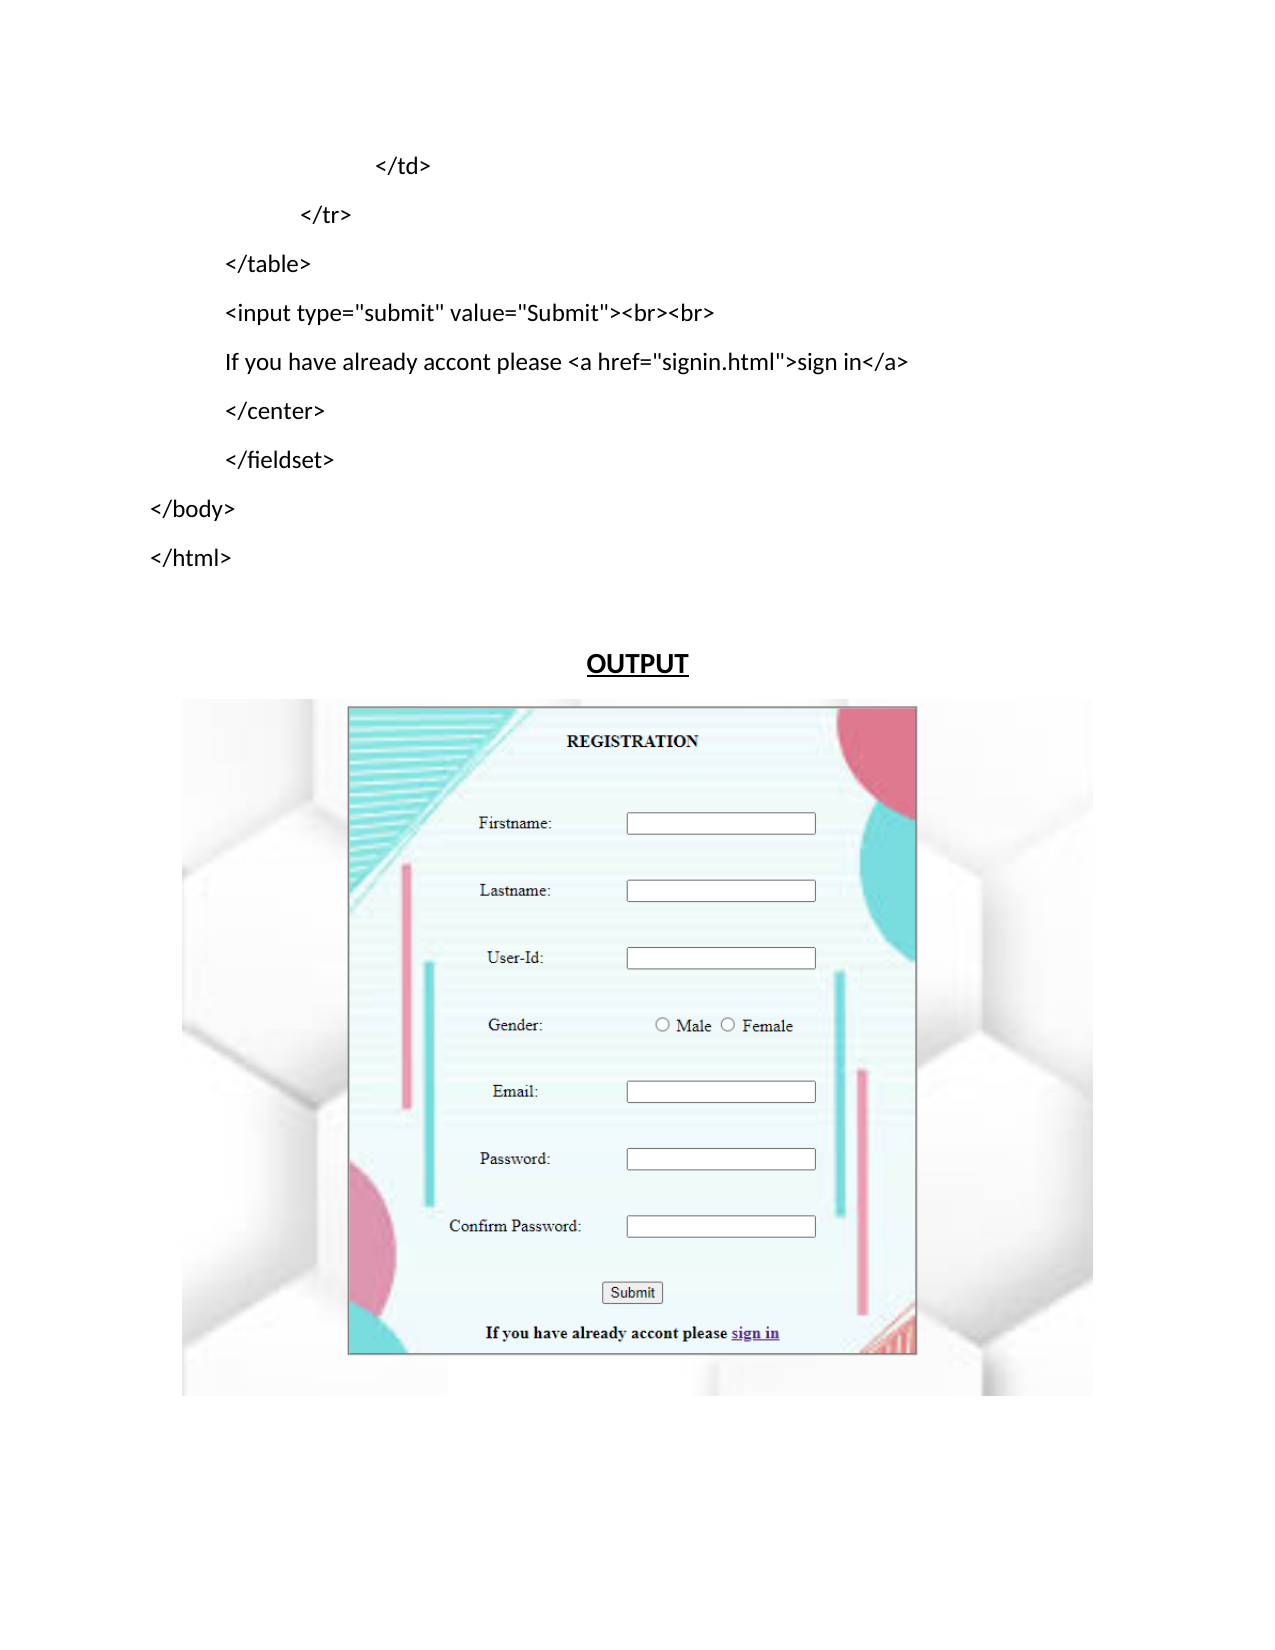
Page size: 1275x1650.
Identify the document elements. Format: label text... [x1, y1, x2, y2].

text </tr> [150, 199, 1125, 229]
text </td> [150, 150, 1125, 181]
text </body> [150, 493, 1125, 523]
text If you have already accont please <a href="signin.html">sign in</a> [150, 346, 1125, 376]
text </center> [150, 395, 1125, 425]
text </fieldset> [150, 444, 1125, 474]
text OUTPUT [150, 645, 1125, 681]
text </table> [150, 248, 1125, 278]
picture [182, 699, 1093, 1396]
text <input type="submit" value="Submit"><br><br> [150, 297, 1125, 327]
text </html> [150, 542, 1125, 572]
